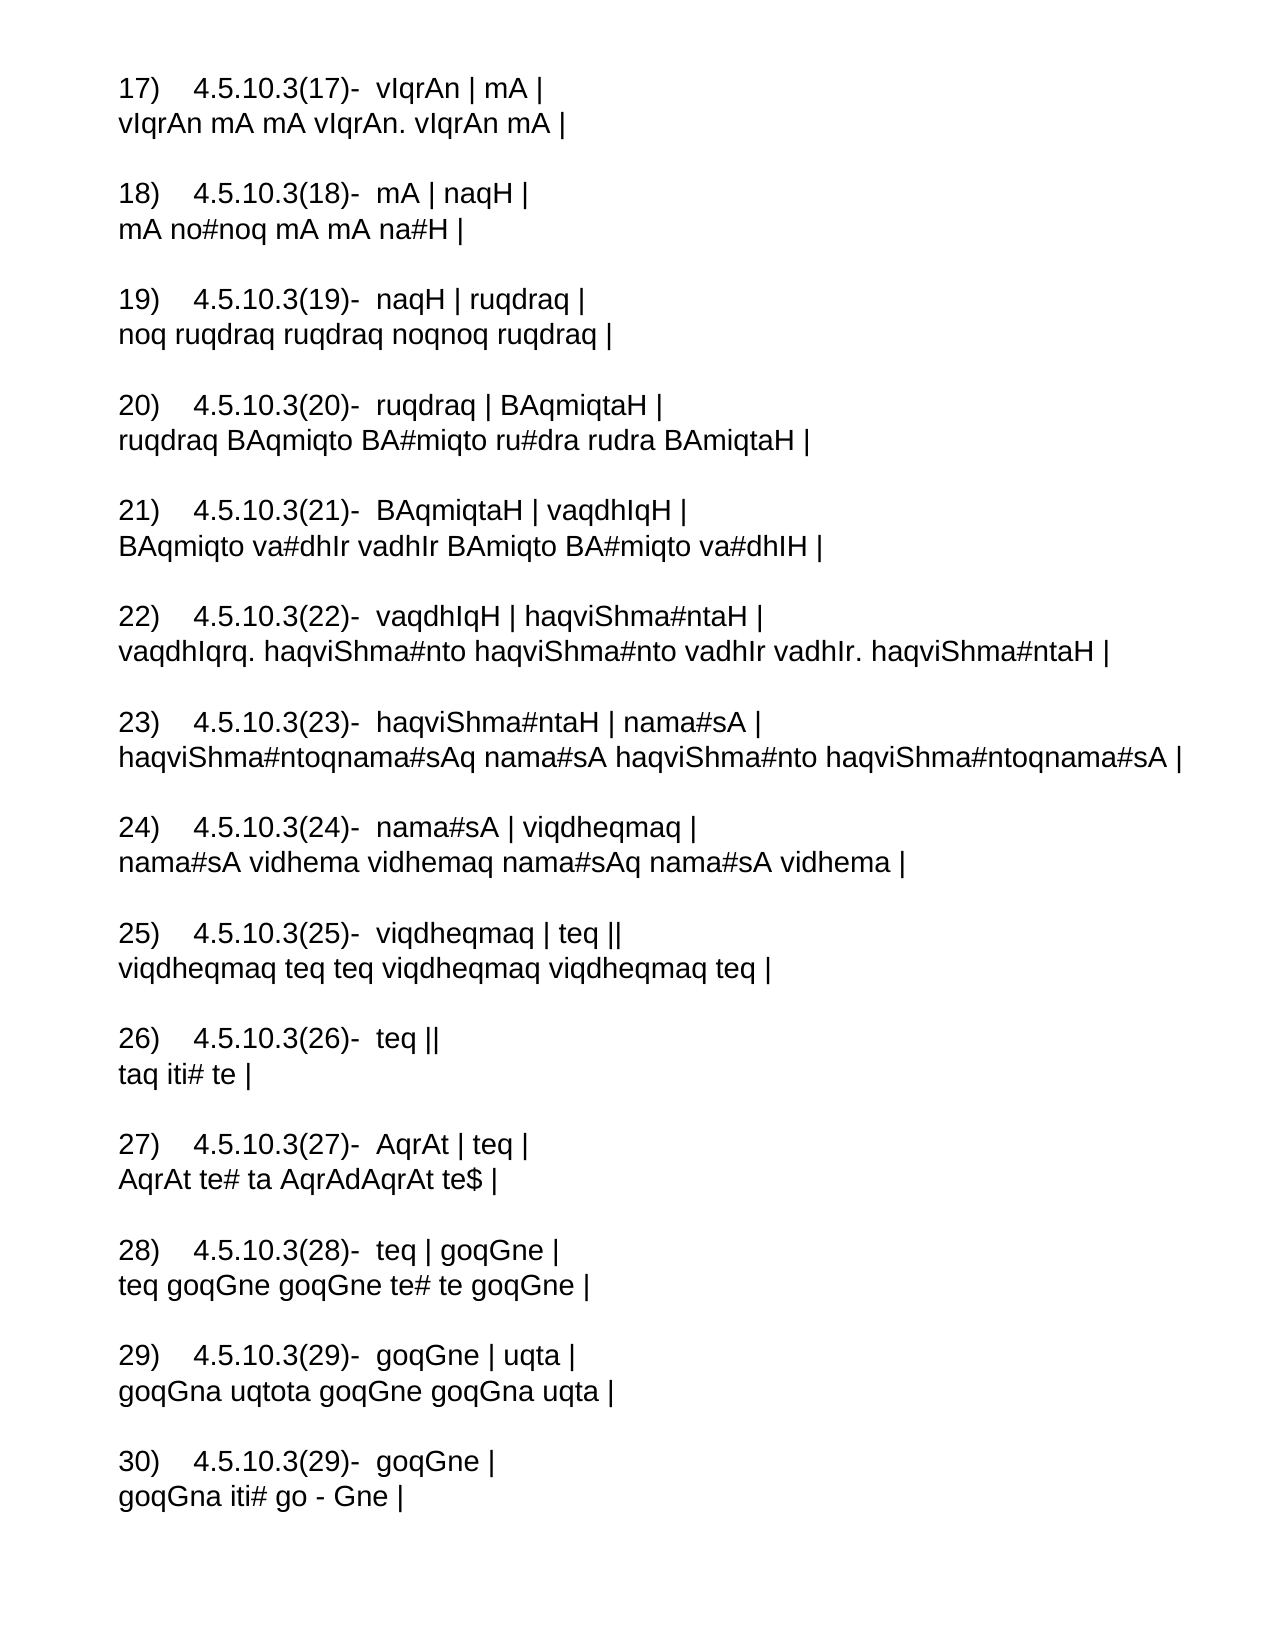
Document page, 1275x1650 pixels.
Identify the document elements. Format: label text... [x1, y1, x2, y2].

text 22) 4.5.10.3(22)- vaqdhIqH | haqviShma#ntaH | [118, 599, 1204, 632]
text 18) 4.5.10.3(18)- mA | naqH | [118, 176, 1204, 210]
text 23) 4.5.10.3(23)- haqviShma#ntaH | nama#sA | [118, 704, 1204, 738]
text ruqdraq BAqmiqto BA#miqto ru#dra rudra BAmiqtaH | [118, 423, 1204, 456]
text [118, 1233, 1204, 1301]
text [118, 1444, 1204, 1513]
text 19) 4.5.10.3(19)- naqH | ruqdraq | [118, 282, 1204, 316]
text noq ruqdraq ruqdraq noqnoq ruqdraq | [118, 317, 1204, 351]
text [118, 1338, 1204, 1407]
text 27) 4.5.10.3(27)- AqrAt | teq | [118, 1127, 1204, 1161]
text vIqrAn mA mA vIqrAn. vIqrAn mA | [118, 106, 1204, 139]
text 21) 4.5.10.3(21)- BAqmiqtaH | vaqdhIqH | [118, 493, 1204, 527]
text viqdheqmaq teq teq viqdheqmaq viqdheqmaq teq | [118, 951, 1204, 984]
text 24) 4.5.10.3(24)- nama#sA | viqdheqmaq | [118, 810, 1204, 844]
text AqrAt te# ta AqrAdAqrAt te$ | [118, 1162, 1204, 1196]
text 26) 4.5.10.3(26)- teq || [118, 1021, 1204, 1055]
text 20) 4.5.10.3(20)- ruqdraq | BAqmiqtaH | [118, 388, 1204, 421]
text taq iti# te | [118, 1057, 1204, 1090]
text BAqmiqto va#dhIr vadhIr BAmiqto BA#miqto va#dhIH | [118, 528, 1204, 562]
text nama#sA vidhema vidhemaq nama#sAq nama#sA vidhema | [118, 845, 1204, 879]
text mA no#noq mA mA na#H | [118, 212, 1204, 245]
text 25) 4.5.10.3(25)- viqdheqmaq | teq || [118, 916, 1204, 949]
text vaqdhIqrq. haqviShma#nto haqviShma#nto vadhIr vadhIr. haqviShma#ntaH | [118, 634, 1204, 668]
text 17) 4.5.10.3(17)- vIqrAn | mA | [118, 71, 1204, 104]
text haqviShma#ntoqnama#sAq nama#sA haqviShma#nto haqviShma#ntoqnama#sA | [118, 740, 1204, 773]
